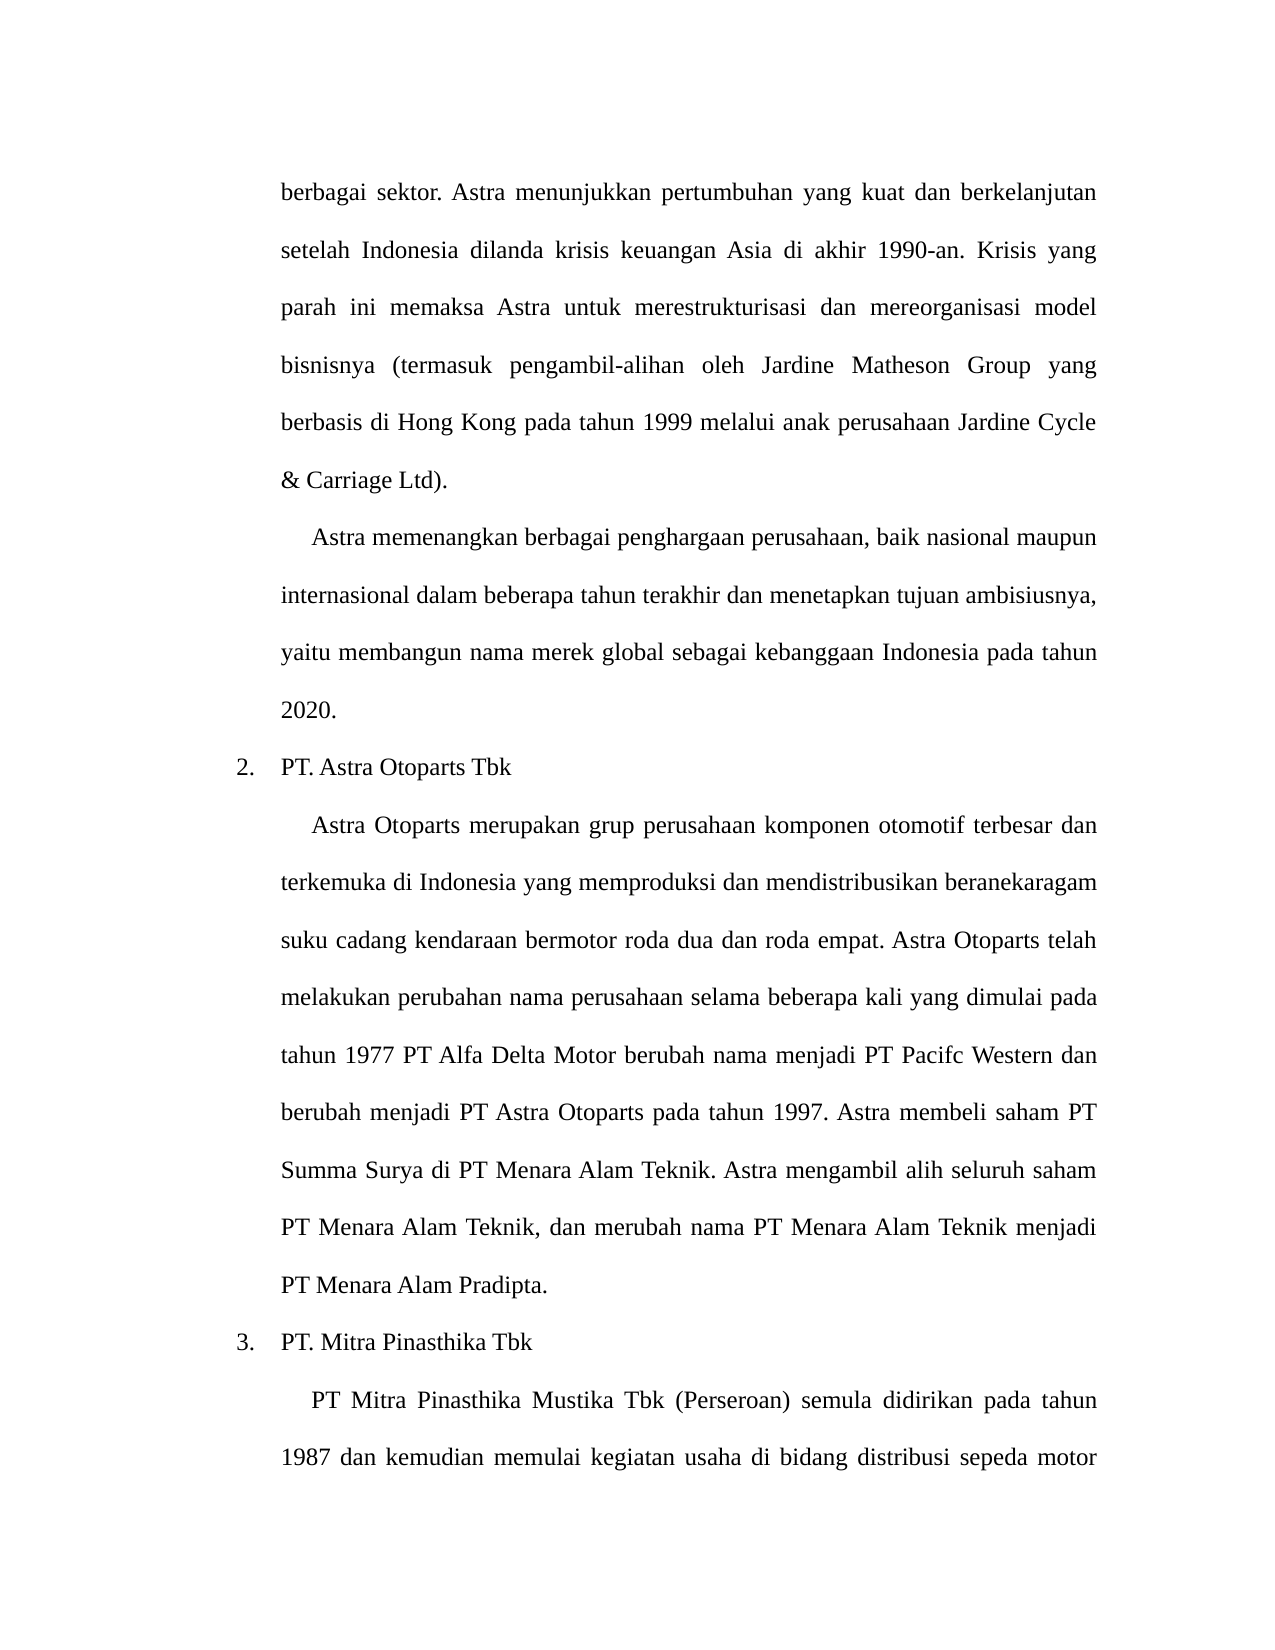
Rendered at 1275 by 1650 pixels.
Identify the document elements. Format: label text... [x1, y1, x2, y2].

list PT. Astra Otoparts Tbk [236, 752, 1098, 781]
list PT. Mitra Pinasthika Tbk [236, 1327, 1098, 1356]
list Astra Otoparts merupakan grup perusahaan komponen otomotif terbesar dan terkemuka di Indonesia yang memproduksi dan mendistribusikan beranekaragam suku cadang kendaraan bermotor roda dua dan roda empat. Astra Otoparts telah melakukan perubahan nama perusahaan selama beberapa kali yang dimulai pada tahun 1977 PT Alfa Delta Motor berubah nama menjadi PT Pacifc Western dan berubah menjadi PT Astra Otoparts pada tahun 1997. Astra membeli saham PT Summa Surya di PT Menara Alam Teknik. Astra mengambil alih seluruh saham PT Menara Alam Teknik, dan merubah nama PT Menara Alam Teknik menjadi PT Menara Alam Pradipta. [281, 810, 1098, 1298]
list Astra memenangkan berbagai penghargaan perusahaan, baik nasional maupun internasional dalam beberapa tahun terakhir dan menetapkan tujuan ambisiusnya, yaitu membangun nama merek global sebagai kebanggaan Indonesia pada tahun 2020. [281, 522, 1098, 723]
